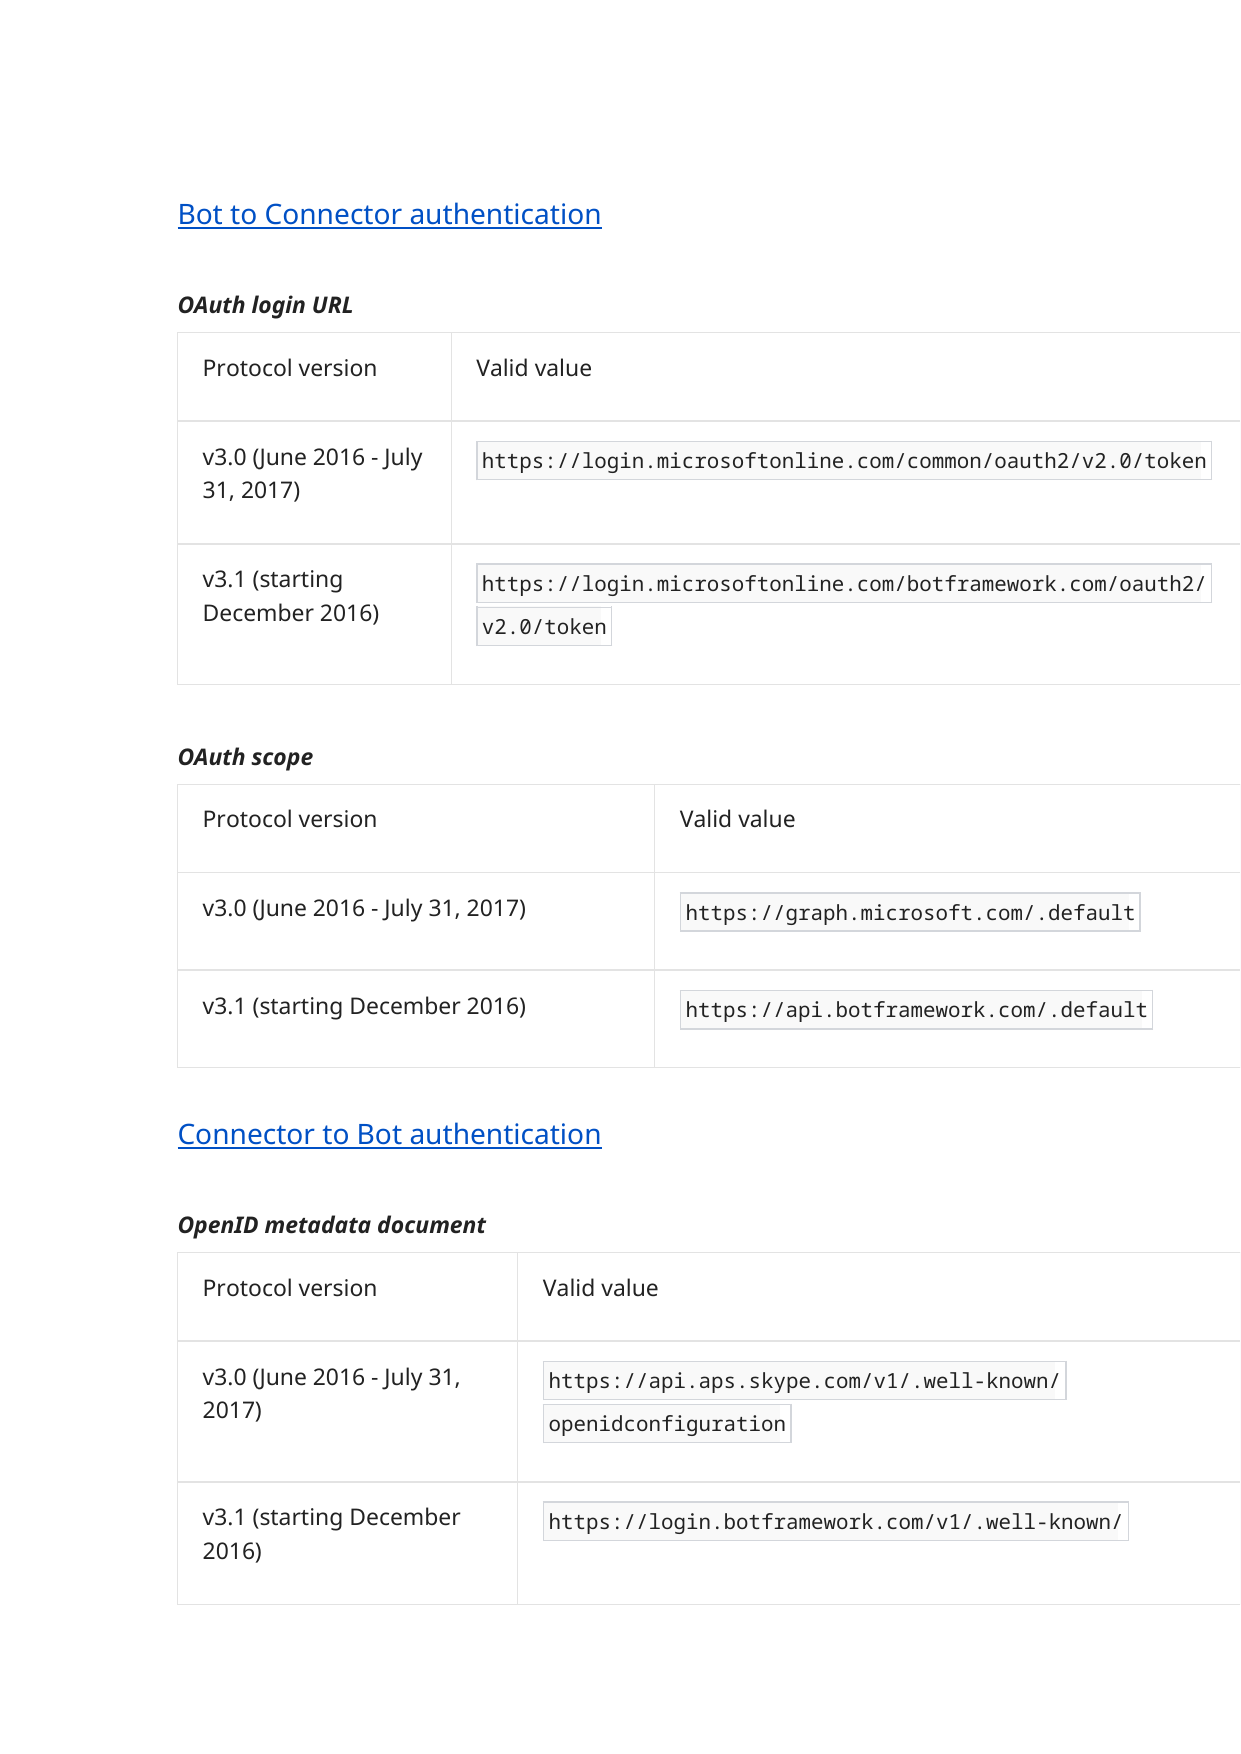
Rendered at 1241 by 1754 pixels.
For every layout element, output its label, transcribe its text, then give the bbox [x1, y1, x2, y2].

table_header Protocol version [178, 1253, 517, 1340]
table_header Valid value [655, 785, 1240, 872]
table_cell https://api.botframework.com/.default [655, 971, 1240, 1067]
subtitle Bot to Connector authentication [177, 194, 1063, 233]
table_cell https://login.microsoftonline.com/botframework.com/oauth2/v2.0/token [452, 545, 1240, 684]
table_cell https://login.microsoftonline.com/common/oauth2/v2.0/token [452, 422, 1240, 543]
table_cell https://api.aps.skype.com/v1/.well-known/openidconfiguration [518, 1342, 1240, 1481]
table_cell v3.1 (starting December 2016) [178, 1483, 517, 1604]
table_cell v3.0 (June 2016 - July 31, 2017) [178, 422, 451, 543]
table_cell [518, 1483, 1240, 1604]
subtitle OpenID metadata document [177, 1209, 1063, 1240]
table_cell v3.0 (June 2016 - July 31, 2017) [178, 1342, 517, 1481]
subtitle Connector to Bot authentication [177, 1114, 1063, 1153]
subtitle OAuth login URL [177, 289, 1063, 320]
table_cell v3.1 (starting December 2016) [178, 971, 654, 1067]
table_cell v3.1 (starting December 2016) [178, 545, 451, 684]
table_header Valid value [452, 333, 1240, 420]
table_header Protocol version [178, 333, 451, 420]
table_header Protocol version [178, 785, 654, 872]
table_cell v3.0 (June 2016 - July 31, 2017) [178, 873, 654, 969]
subtitle OAuth scope [177, 741, 1063, 772]
table_header Valid value [518, 1253, 1240, 1340]
table_cell https://graph.microsoft.com/.default [655, 873, 1240, 969]
